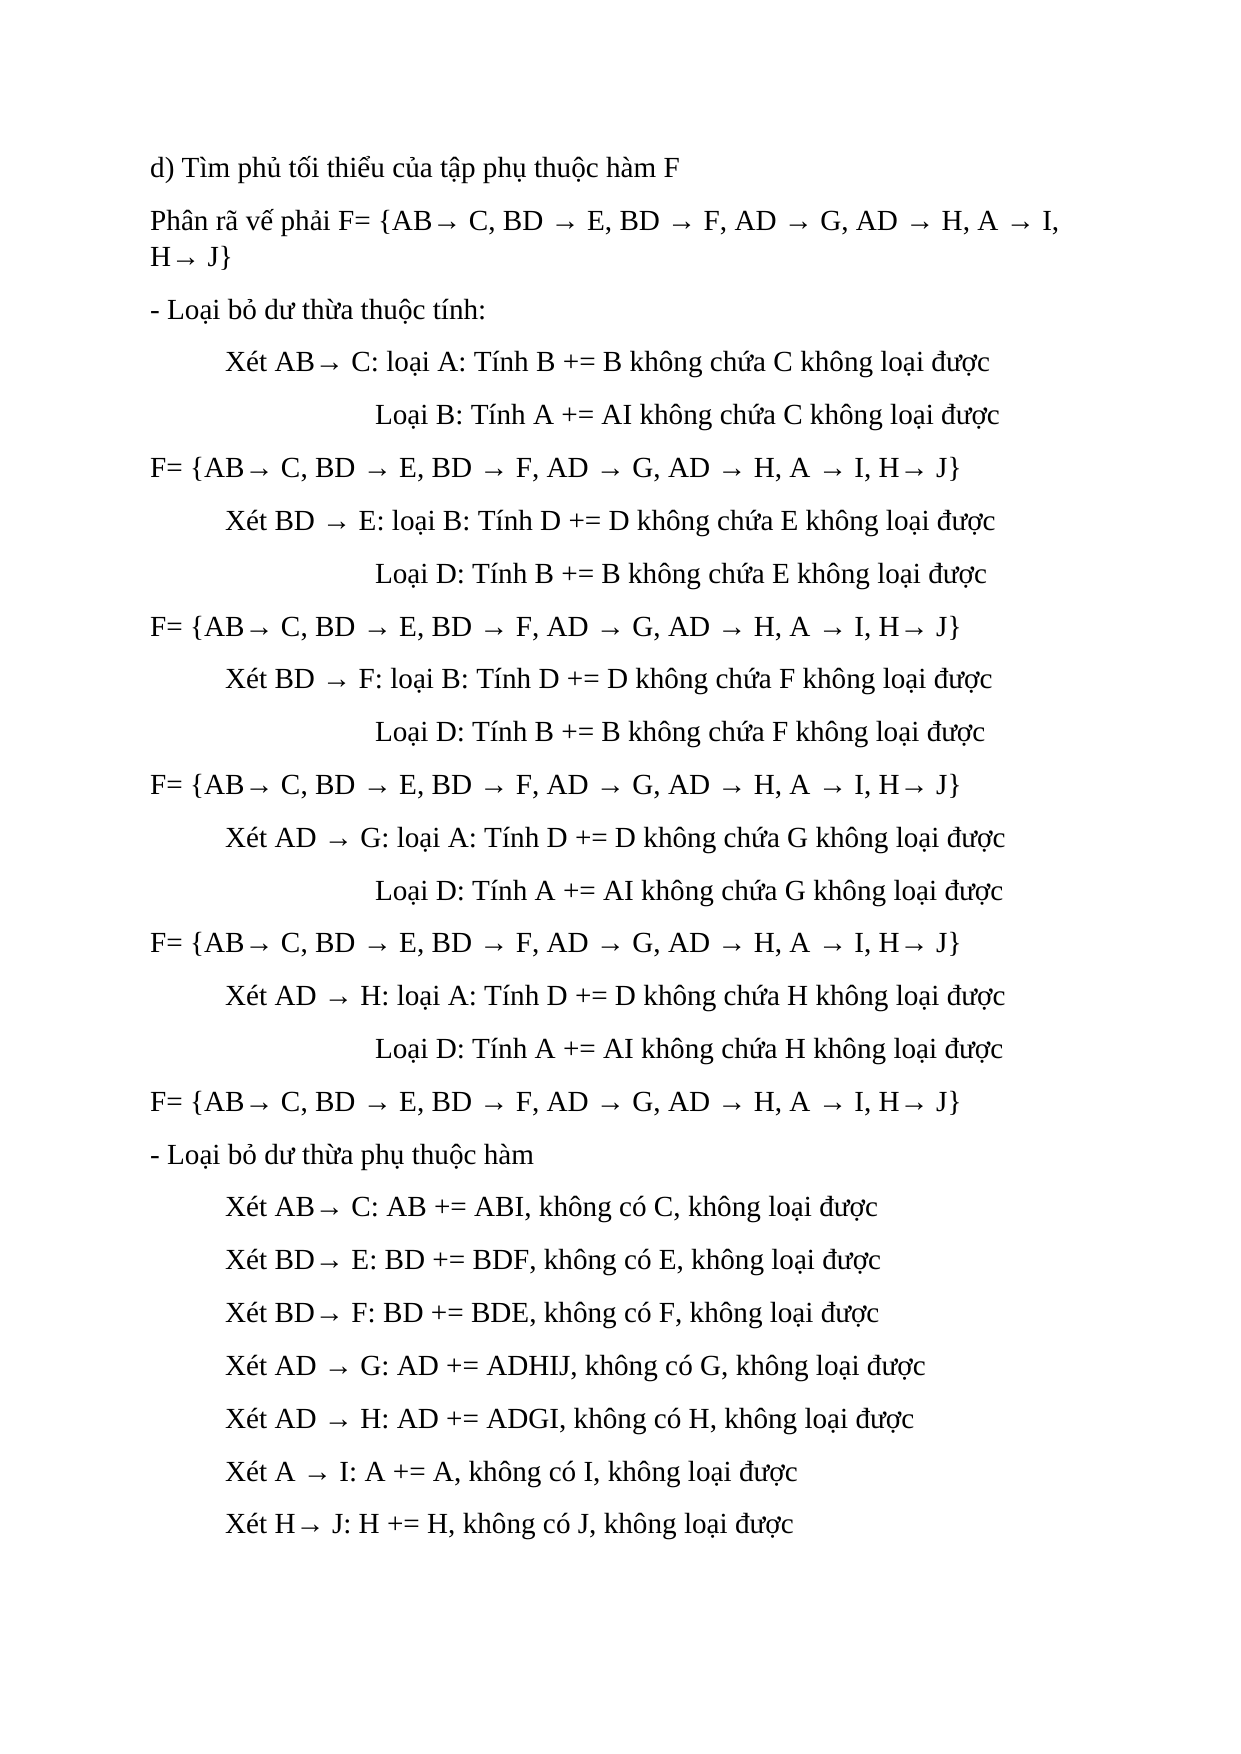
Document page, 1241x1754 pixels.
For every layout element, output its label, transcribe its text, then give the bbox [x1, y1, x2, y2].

text Xét BD→ E: BD += BDF, không có E, không loại được [150, 1242, 1090, 1276]
text Loại D: Tính B += B không chứa F không loại được [150, 714, 1090, 748]
text Loại D: Tính B += B không chứa E không loại được [150, 556, 1090, 589]
text F= {AB→ C, BD → E, BD → F, AD → G, AD → H, A → I, H→ J} [150, 767, 1090, 801]
text Loại D: Tính A += AI không chứa H không loại được [150, 1031, 1090, 1065]
text Xét AD → G: AD += ADHIJ, không có G, không loại được [150, 1348, 1090, 1382]
text F= {AB→ C, BD → E, BD → F, AD → G, AD → H, A → I, H→ J} [150, 609, 1090, 642]
text F= {AB→ C, BD → E, BD → F, AD → G, AD → H, A → I, H→ J} [150, 926, 1090, 959]
text - Loại bỏ dư thừa thuộc tính: [150, 292, 1090, 325]
text F= {AB→ C, BD → E, BD → F, AD → G, AD → H, A → I, H→ J} [150, 1084, 1090, 1117]
text Xét AB→ C: loại A: Tính B += B không chứa C không loại được [150, 344, 1090, 378]
text Xét H→ J: H += H, không có J, không loại được [150, 1506, 1090, 1540]
text Xét BD → F: loại B: Tính D += D không chứa F không loại được [150, 661, 1090, 695]
text d) Tìm phủ tối thiểu của tập phụ thuộc hàm F [150, 150, 1090, 183]
text - Loại bỏ dư thừa phụ thuộc hàm [150, 1137, 1090, 1170]
text Xét AD → G: loại A: Tính D += D không chứa G không loại được [150, 820, 1090, 853]
text Xét AD → H: AD += ADGI, không có H, không loại được [150, 1401, 1090, 1434]
text Xét BD→ F: BD += BDE, không có F, không loại được [150, 1295, 1090, 1329]
text Xét A → I: A += A, không có I, không loại được [150, 1454, 1090, 1487]
text Xét AB→ C: AB += ABI, không có C, không loại được [150, 1189, 1090, 1223]
text Xét AD → H: loại A: Tính D += D không chứa H không loại được [150, 978, 1090, 1012]
text Phân rã vế phải F= {AB→ C, BD → E, BD → F, AD → G, AD → H, A → I, H→ J} [150, 203, 1090, 272]
text F= {AB→ C, BD → E, BD → F, AD → G, AD → H, A → I, H→ J} [150, 450, 1090, 484]
text Loại B: Tính A += AI không chứa C không loại được [150, 397, 1090, 431]
text Loại D: Tính A += AI không chứa G không loại được [150, 873, 1090, 906]
text Xét BD → E: loại B: Tính D += D không chứa E không loại được [150, 503, 1090, 537]
